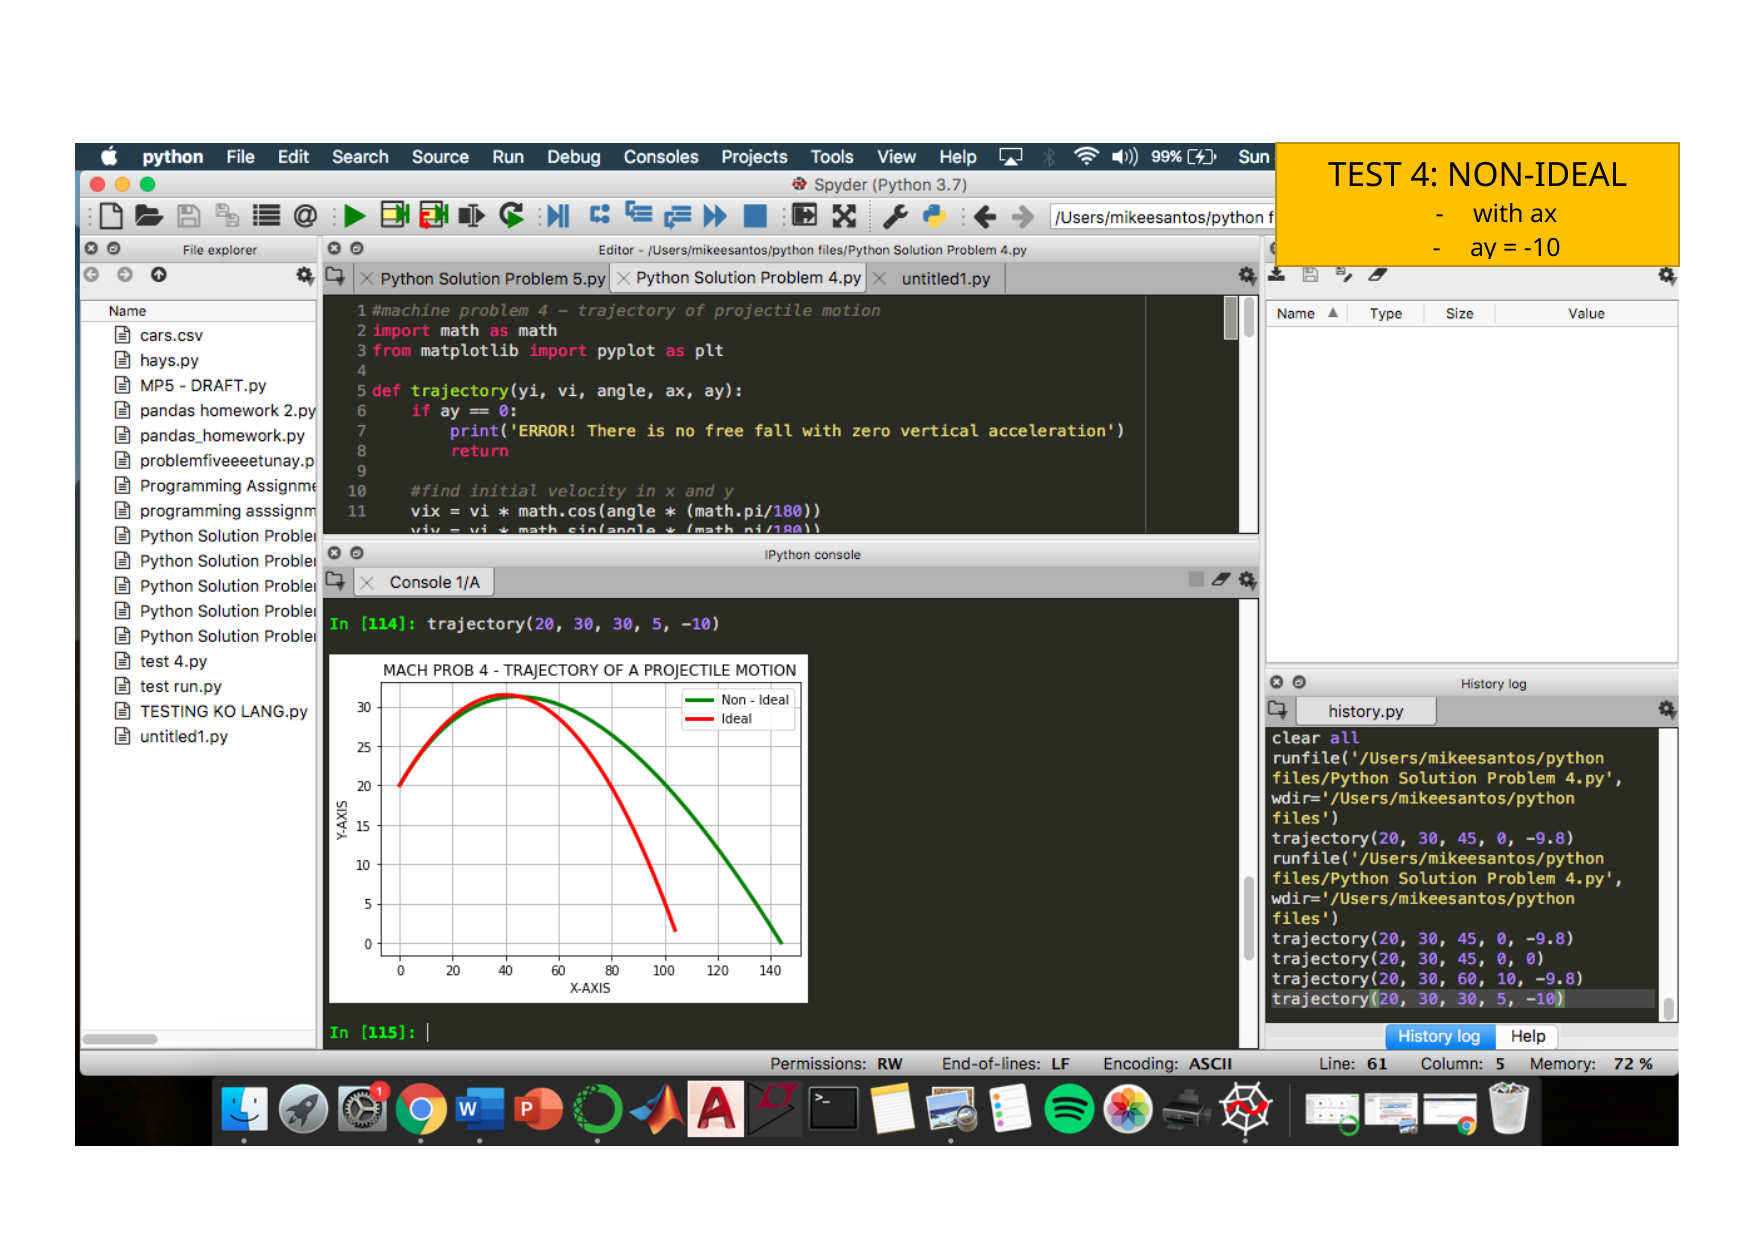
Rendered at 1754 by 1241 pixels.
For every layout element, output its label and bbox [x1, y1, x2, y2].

picture [75, 143, 1679, 1146]
